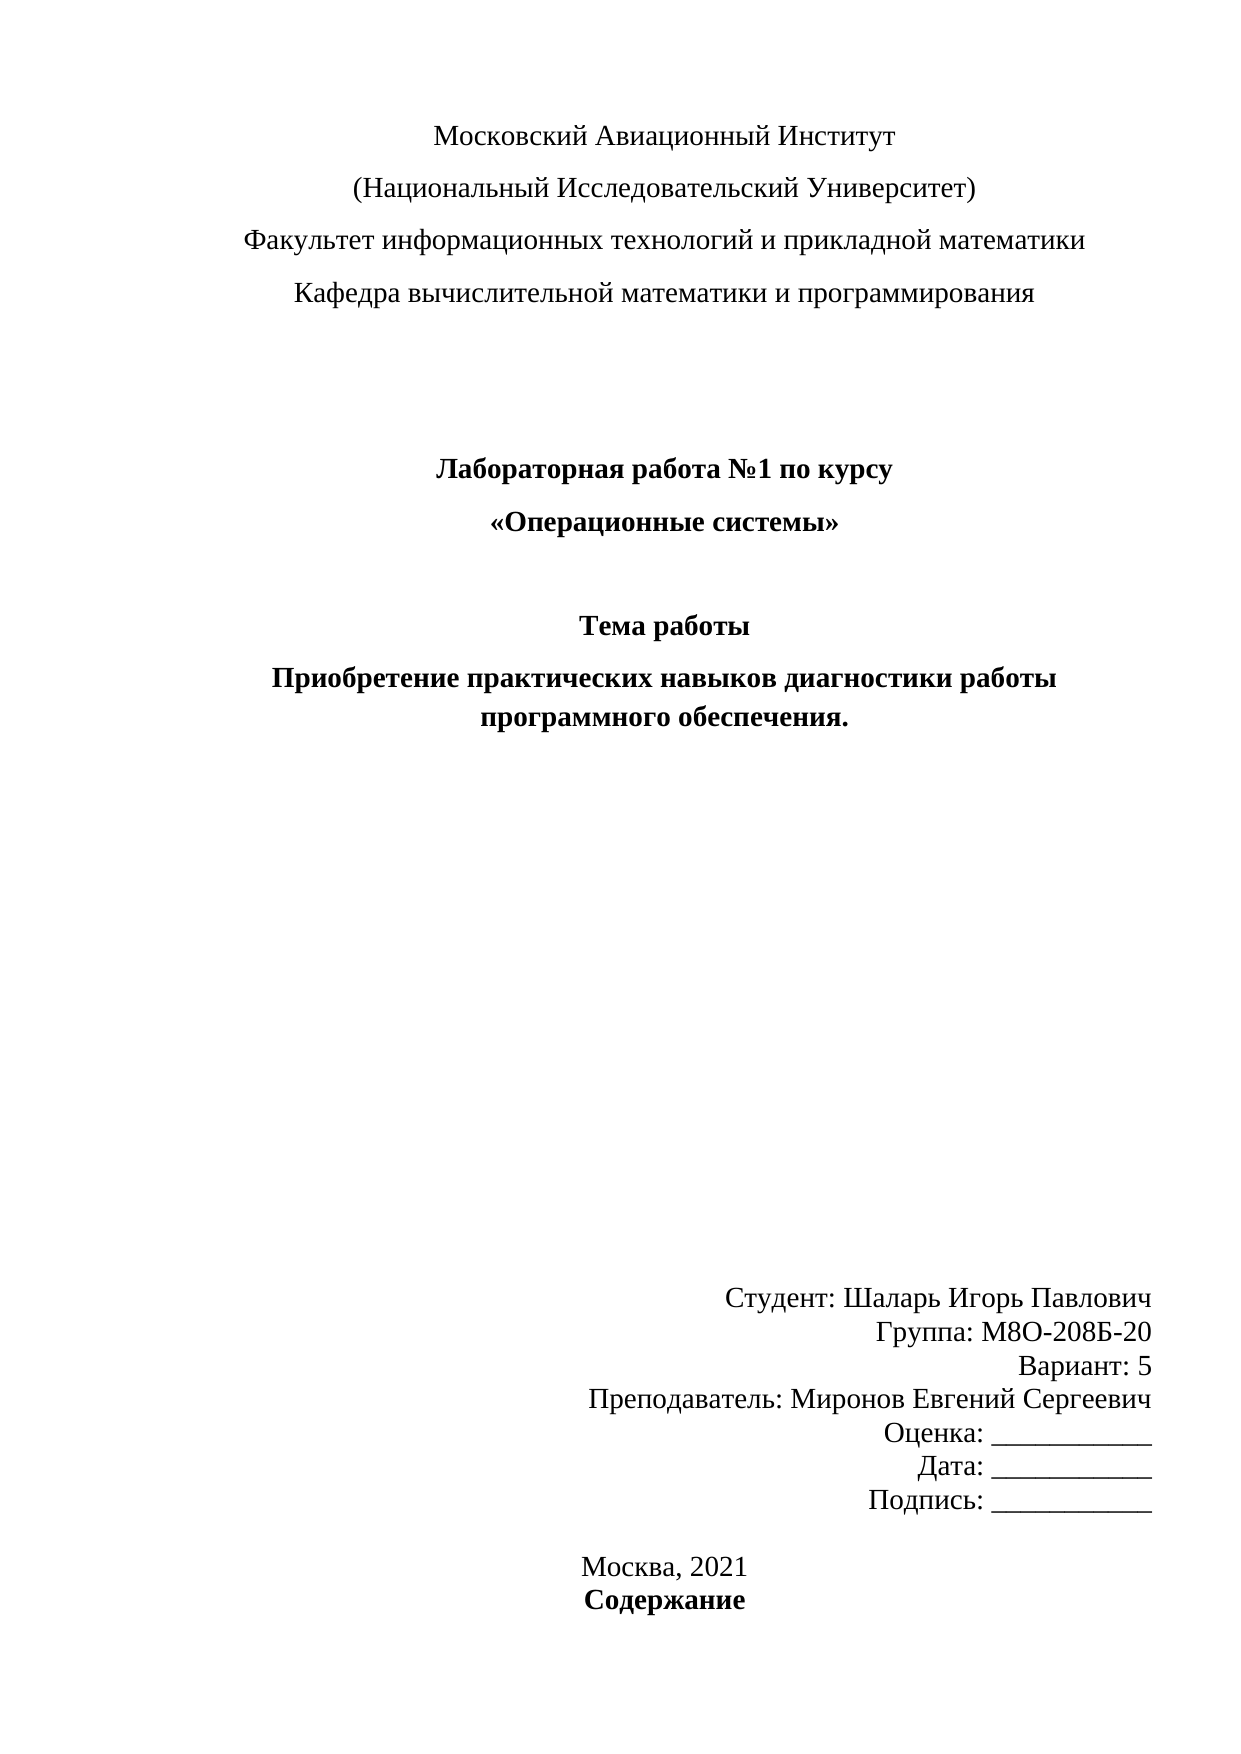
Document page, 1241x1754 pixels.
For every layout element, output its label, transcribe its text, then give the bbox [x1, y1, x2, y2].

text Подпись: ___________ [177, 1482, 1152, 1515]
text Преподаватель: Миронов Евгений Сергеевич [177, 1381, 1152, 1415]
text Оценка: ___________ [177, 1415, 1152, 1448]
text Дата: ___________ [177, 1448, 1152, 1482]
text Группа: М8О-208Б-20 [767, 1314, 1152, 1348]
text Лабораторная работа №1 по курсу [177, 451, 1152, 485]
text Студент: Шаларь Игорь Павлович [177, 1281, 1152, 1314]
text «Операционные системы» [177, 504, 1152, 537]
text Москва, 2021 [177, 1549, 1152, 1582]
text Вариант: 5 [767, 1348, 1152, 1381]
text Приобретение практических навыков диагностики работы программного обеспечения. [177, 660, 1152, 732]
text Факультет информационных технологий и прикладной математики [177, 222, 1152, 256]
text Московский Авиационный Институт [177, 118, 1152, 152]
text Тема работы [177, 608, 1152, 642]
text (Национальный Исследовательский Университет) [177, 170, 1152, 204]
text Содержание [177, 1582, 1152, 1616]
text Кафедра вычислительной математики и программирования [177, 275, 1152, 308]
